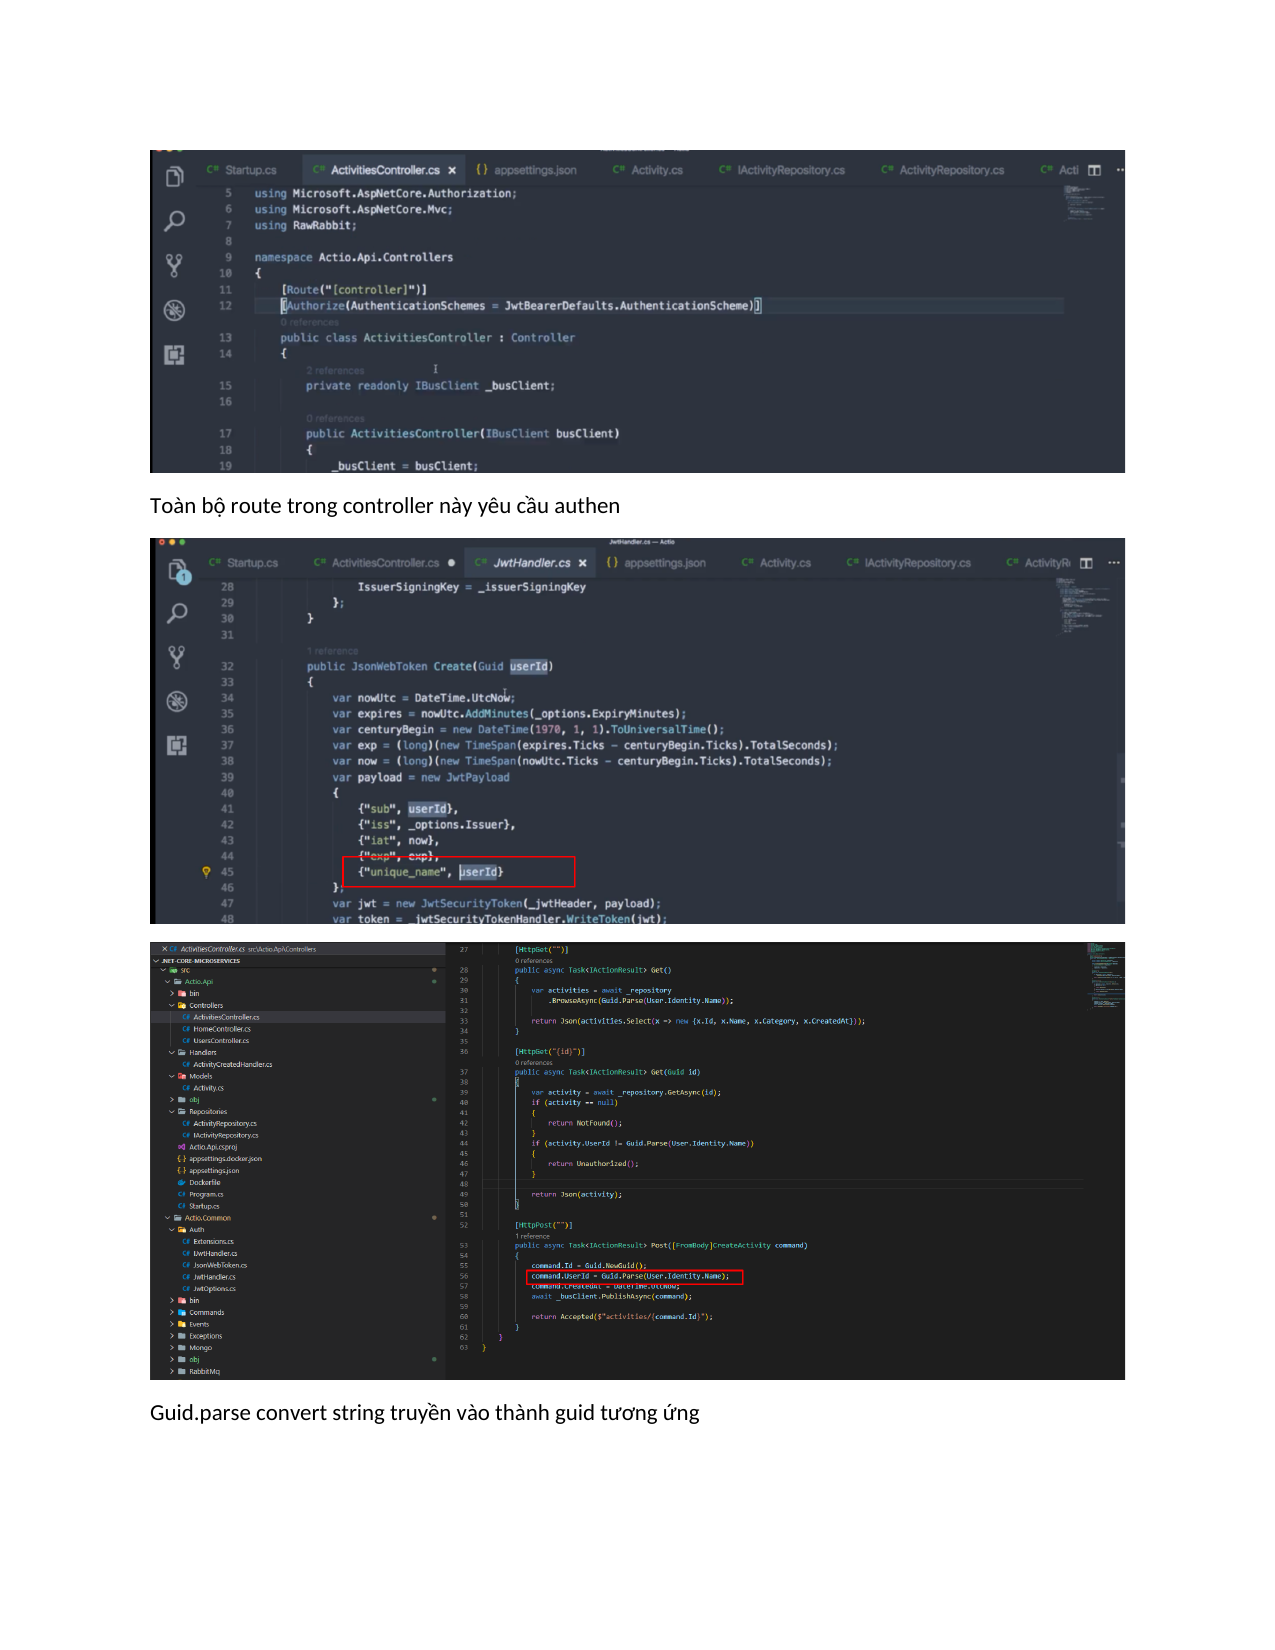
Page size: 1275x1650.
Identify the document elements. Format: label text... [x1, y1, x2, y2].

picture [150, 538, 1125, 924]
text Toàn bộ route trong controller này yêu cầu authen [150, 491, 1125, 519]
picture [150, 150, 1125, 473]
text Guid.parse convert string truyền vào thành guid tương ứng [150, 1398, 1125, 1426]
picture [150, 942, 1125, 1380]
